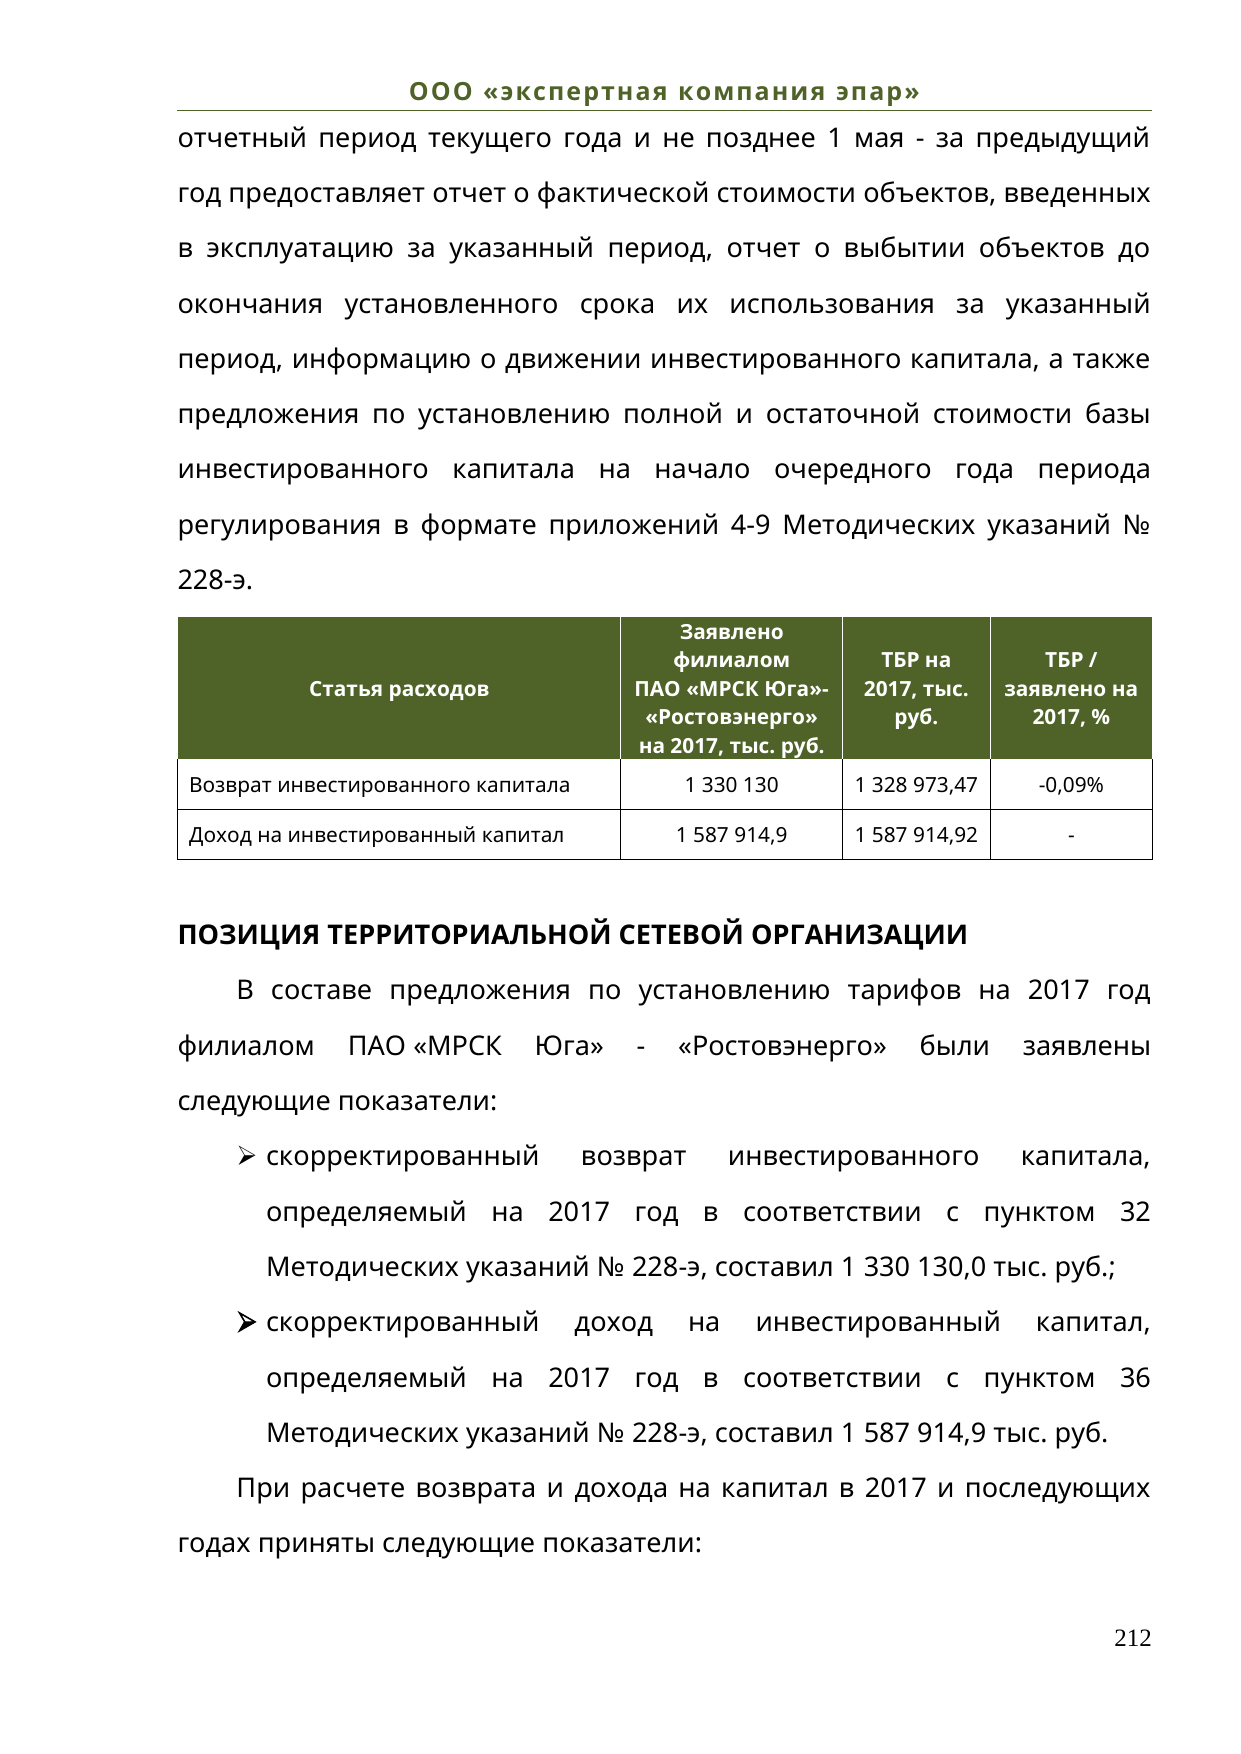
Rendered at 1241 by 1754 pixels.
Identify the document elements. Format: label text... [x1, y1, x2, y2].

text При расчете возврата и дохода на капитал в 2017 и последующих годах приняты следующие показатели: [177, 1469, 1152, 1561]
text ПОЗИЦИЯ ТЕРРИТОРИАЛЬНОЙ СЕТЕВОЙ ОРГАНИЗАЦИИ [177, 916, 1152, 952]
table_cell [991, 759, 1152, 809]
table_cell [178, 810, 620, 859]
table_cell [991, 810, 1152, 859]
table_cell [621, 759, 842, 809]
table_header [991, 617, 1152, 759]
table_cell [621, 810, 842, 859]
list скорректированный доход на инвестированный капитал, определяемый на 2017 год в соответствии с пунктом 36 Методических указаний № 228-э, составил 1 587 914,9 тыс. руб. [236, 1303, 1152, 1450]
text В составе предложения по установлению тарифов на 2017 год филиалом ПАО «МРСК Юга» - «Ростовэнерго» были заявлены следующие показатели: [177, 971, 1152, 1118]
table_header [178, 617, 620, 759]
list скорректированный возврат инвестированного капитала, определяемый на 2017 год в соответствии с пунктом 32 Методических указаний № 228-э, составил 1 330 130,0 тыс. руб.; [236, 1137, 1152, 1284]
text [177, 118, 1152, 597]
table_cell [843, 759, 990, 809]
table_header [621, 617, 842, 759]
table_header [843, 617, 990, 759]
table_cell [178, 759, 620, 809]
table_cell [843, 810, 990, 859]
